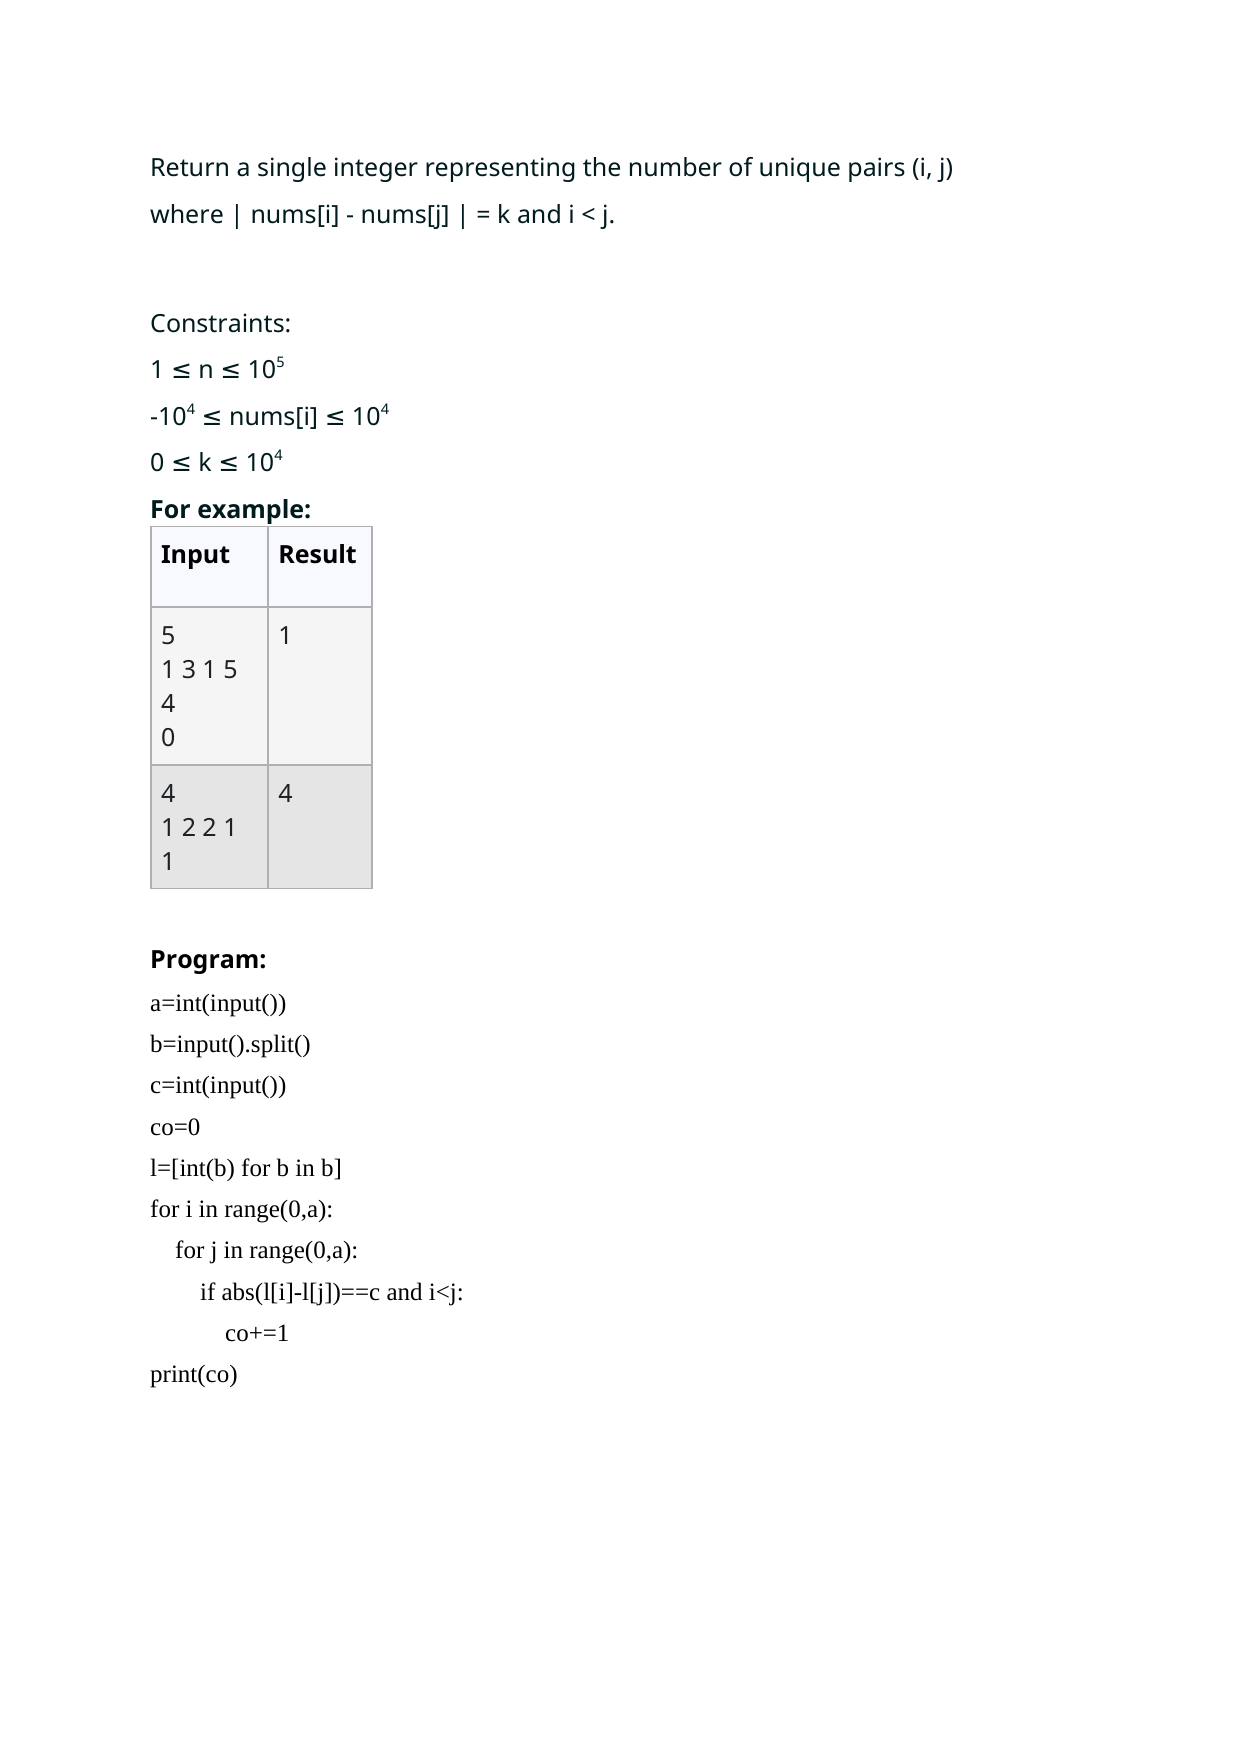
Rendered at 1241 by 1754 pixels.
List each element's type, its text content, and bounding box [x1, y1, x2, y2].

text co=0 [150, 1112, 1090, 1141]
text co+=1 [150, 1318, 1090, 1347]
text 0 ≤ k ≤ 104 [150, 445, 1090, 479]
text -104 ≤ nums[i] ≤ 104 [150, 398, 1090, 432]
text where | nums[i] - nums[j] | = k and i < j. [150, 197, 1090, 231]
text l=[int(b) for b in b] [150, 1153, 1090, 1182]
table_cell 4 [269, 766, 371, 888]
table_header Result [269, 527, 371, 606]
text a=int(input()) [150, 988, 1090, 1017]
table_cell 5 1 3 1 5 4 0 [152, 608, 267, 764]
table_cell 1 [269, 608, 371, 764]
text for j in range(0,a): [150, 1236, 1090, 1264]
text Return a single integer representing the number of unique pairs (i, j) [150, 150, 1090, 184]
text Program: [150, 941, 1090, 976]
text if abs(l[i]-l[j])==c and i<j: [150, 1277, 1090, 1306]
text 1 ≤ n ≤ 105 [150, 352, 1090, 386]
text c=int(input()) [150, 1071, 1090, 1099]
text For example: [150, 491, 1090, 526]
text for i in range(0,a): [150, 1194, 1090, 1223]
table_cell 4 1 2 2 1 1 [152, 766, 267, 888]
text Constraints: [150, 305, 1090, 339]
text print(co) [150, 1359, 1090, 1388]
table_header Input [152, 527, 267, 606]
text b=input().split() [150, 1029, 1090, 1058]
